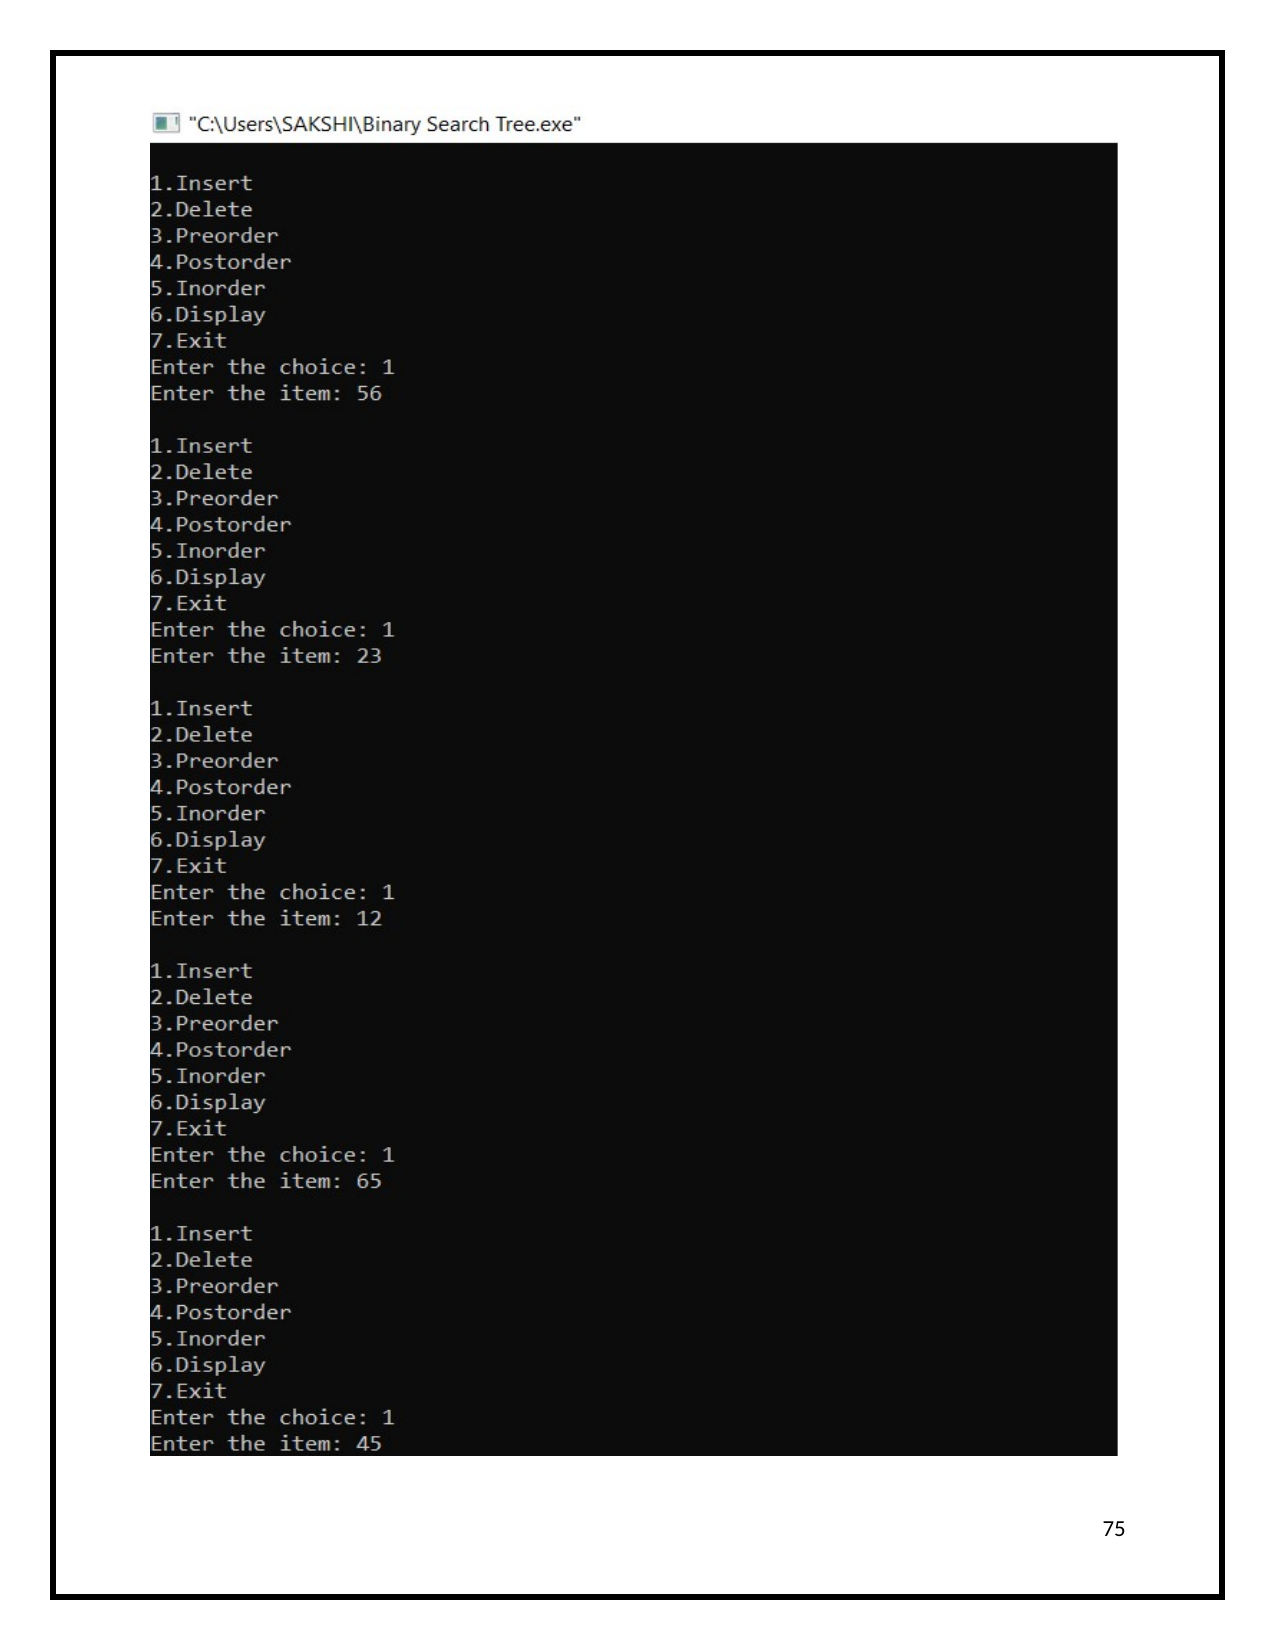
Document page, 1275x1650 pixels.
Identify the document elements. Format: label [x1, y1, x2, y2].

picture [150, 106, 1118, 1456]
